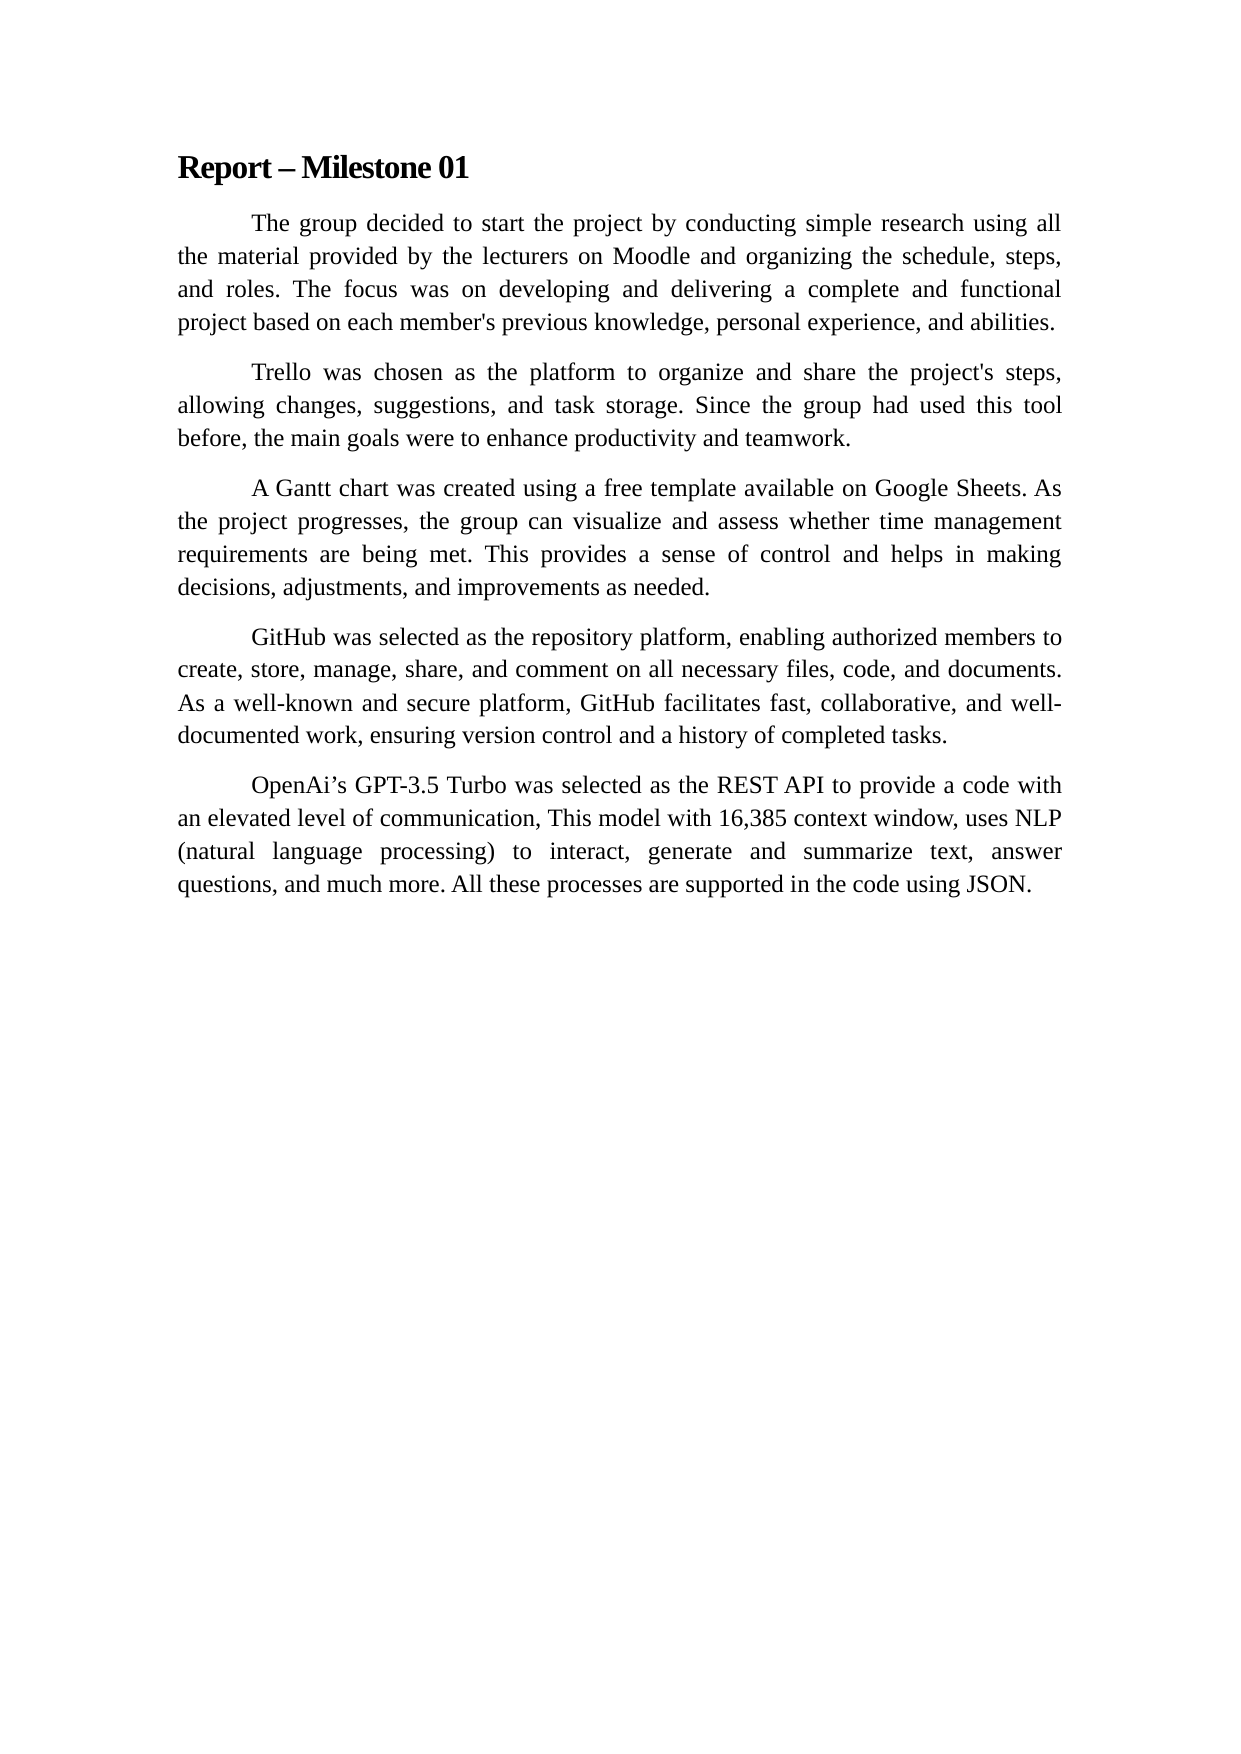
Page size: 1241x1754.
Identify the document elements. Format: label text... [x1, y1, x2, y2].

text Report – Milestone 01 [177, 148, 1063, 186]
text OpenAi’s GPT-3.5 Turbo was selected as the REST API to provide a code with an elevated level of communication, This model with 16,385 context window, uses NLP (natural language processing) to interact, generate and summarize text, answer questions, and much more. All these processes are supported in the code using JSON. [177, 770, 1063, 898]
text GitHub was selected as the repository platform, enabling authorized members to create, store, manage, share, and comment on all necessary files, code, and documents. As a well-known and secure platform, GitHub facilitates fast, collaborative, and well-documented work, ensuring version control and a history of completed tasks. [177, 622, 1063, 749]
text The group decided to start the project by conducting simple research using all the material provided by the lecturers on Moodle and organizing the schedule, steps, and roles. The focus was on developing and delivering a complete and functional project based on each member's previous knowledge, personal experience, and abilities. [177, 208, 1063, 336]
text Trello was chosen as the platform to organize and share the project's steps, allowing changes, suggestions, and task storage. Since the group had used this tool before, the main goals were to enhance productivity and teamwork. [177, 357, 1063, 452]
text A Gantt chart was created using a free template available on Google Sheets. As the project progresses, the group can visualize and assess whether time management requirements are being met. This provides a sense of control and helps in making decisions, adjustments, and improvements as needed. [177, 473, 1063, 601]
